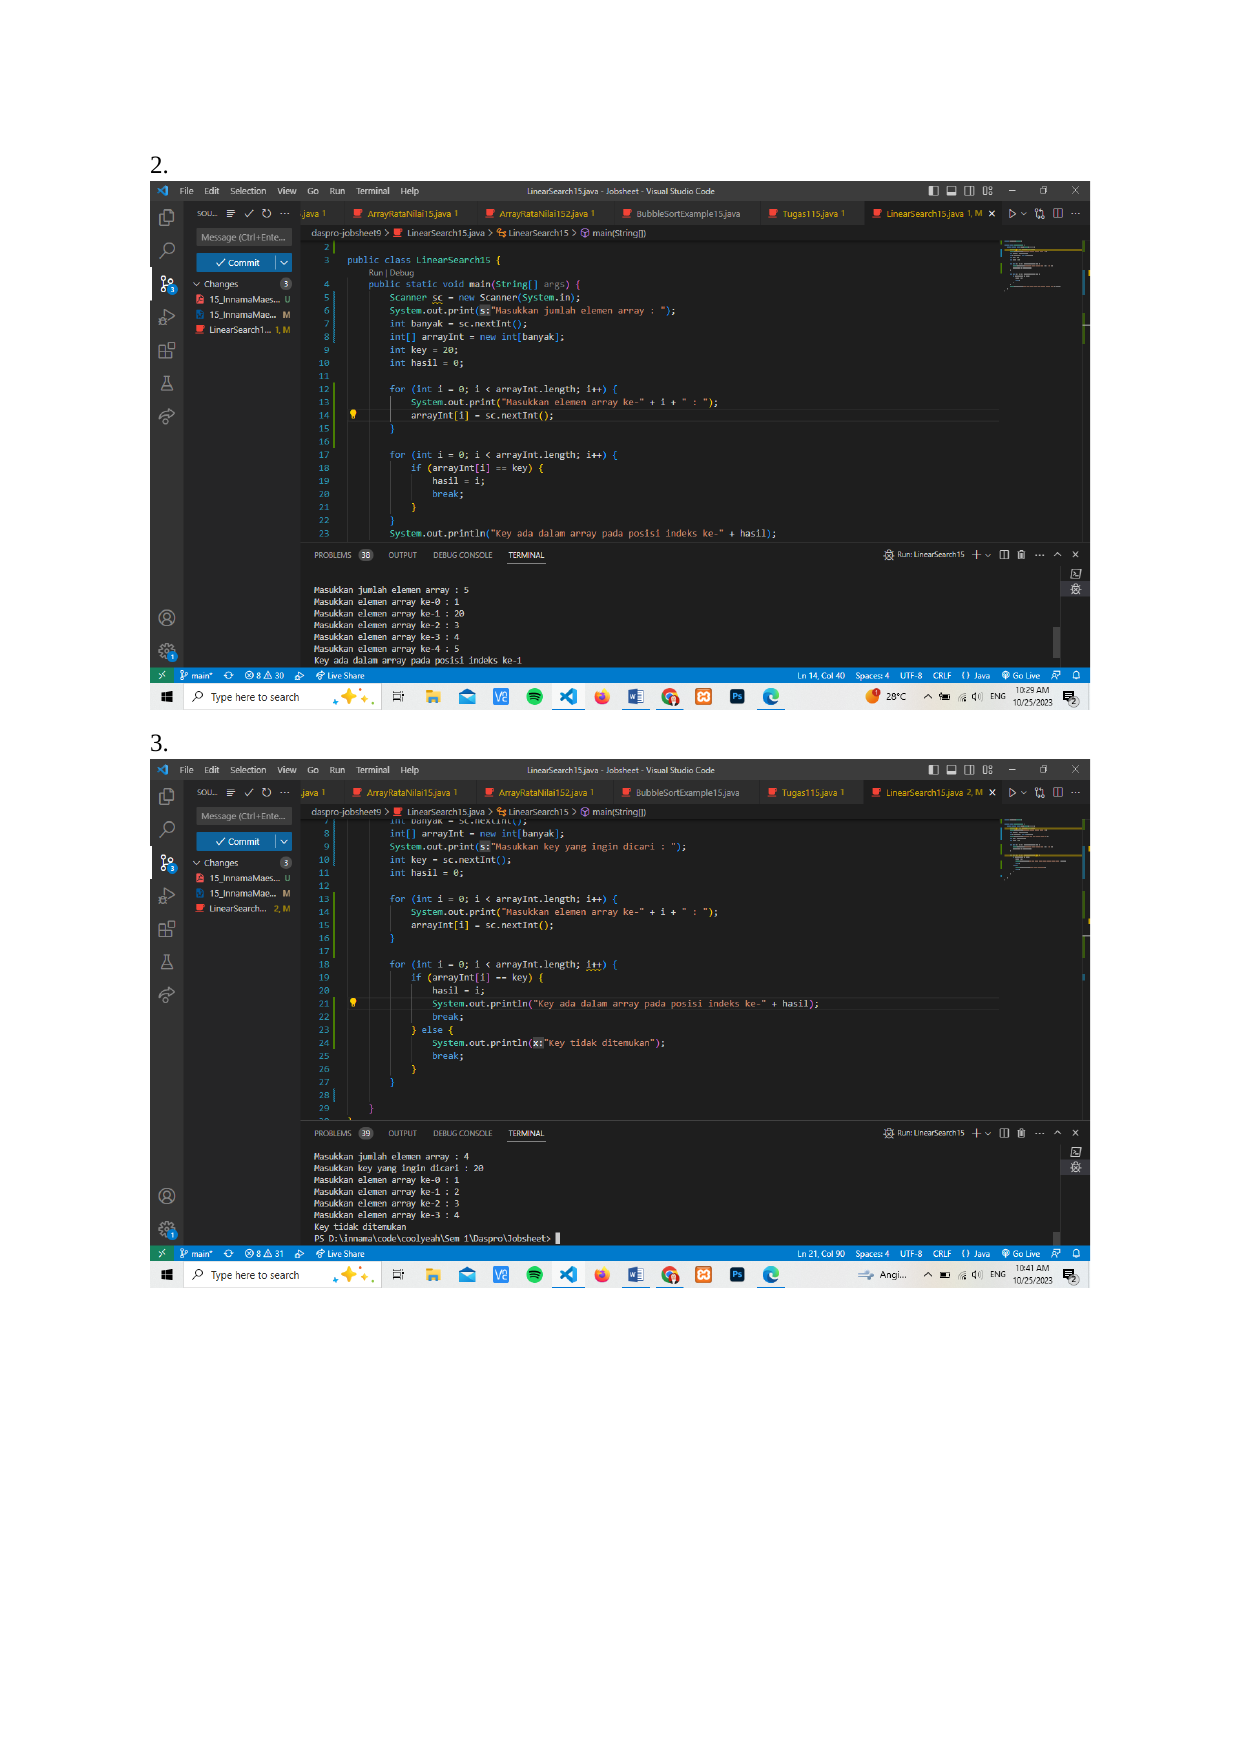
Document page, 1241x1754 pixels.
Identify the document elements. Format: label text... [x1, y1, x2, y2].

text 2. [150, 150, 1090, 181]
picture [150, 181, 1091, 710]
picture [150, 759, 1091, 1288]
text 3. [150, 728, 1090, 759]
